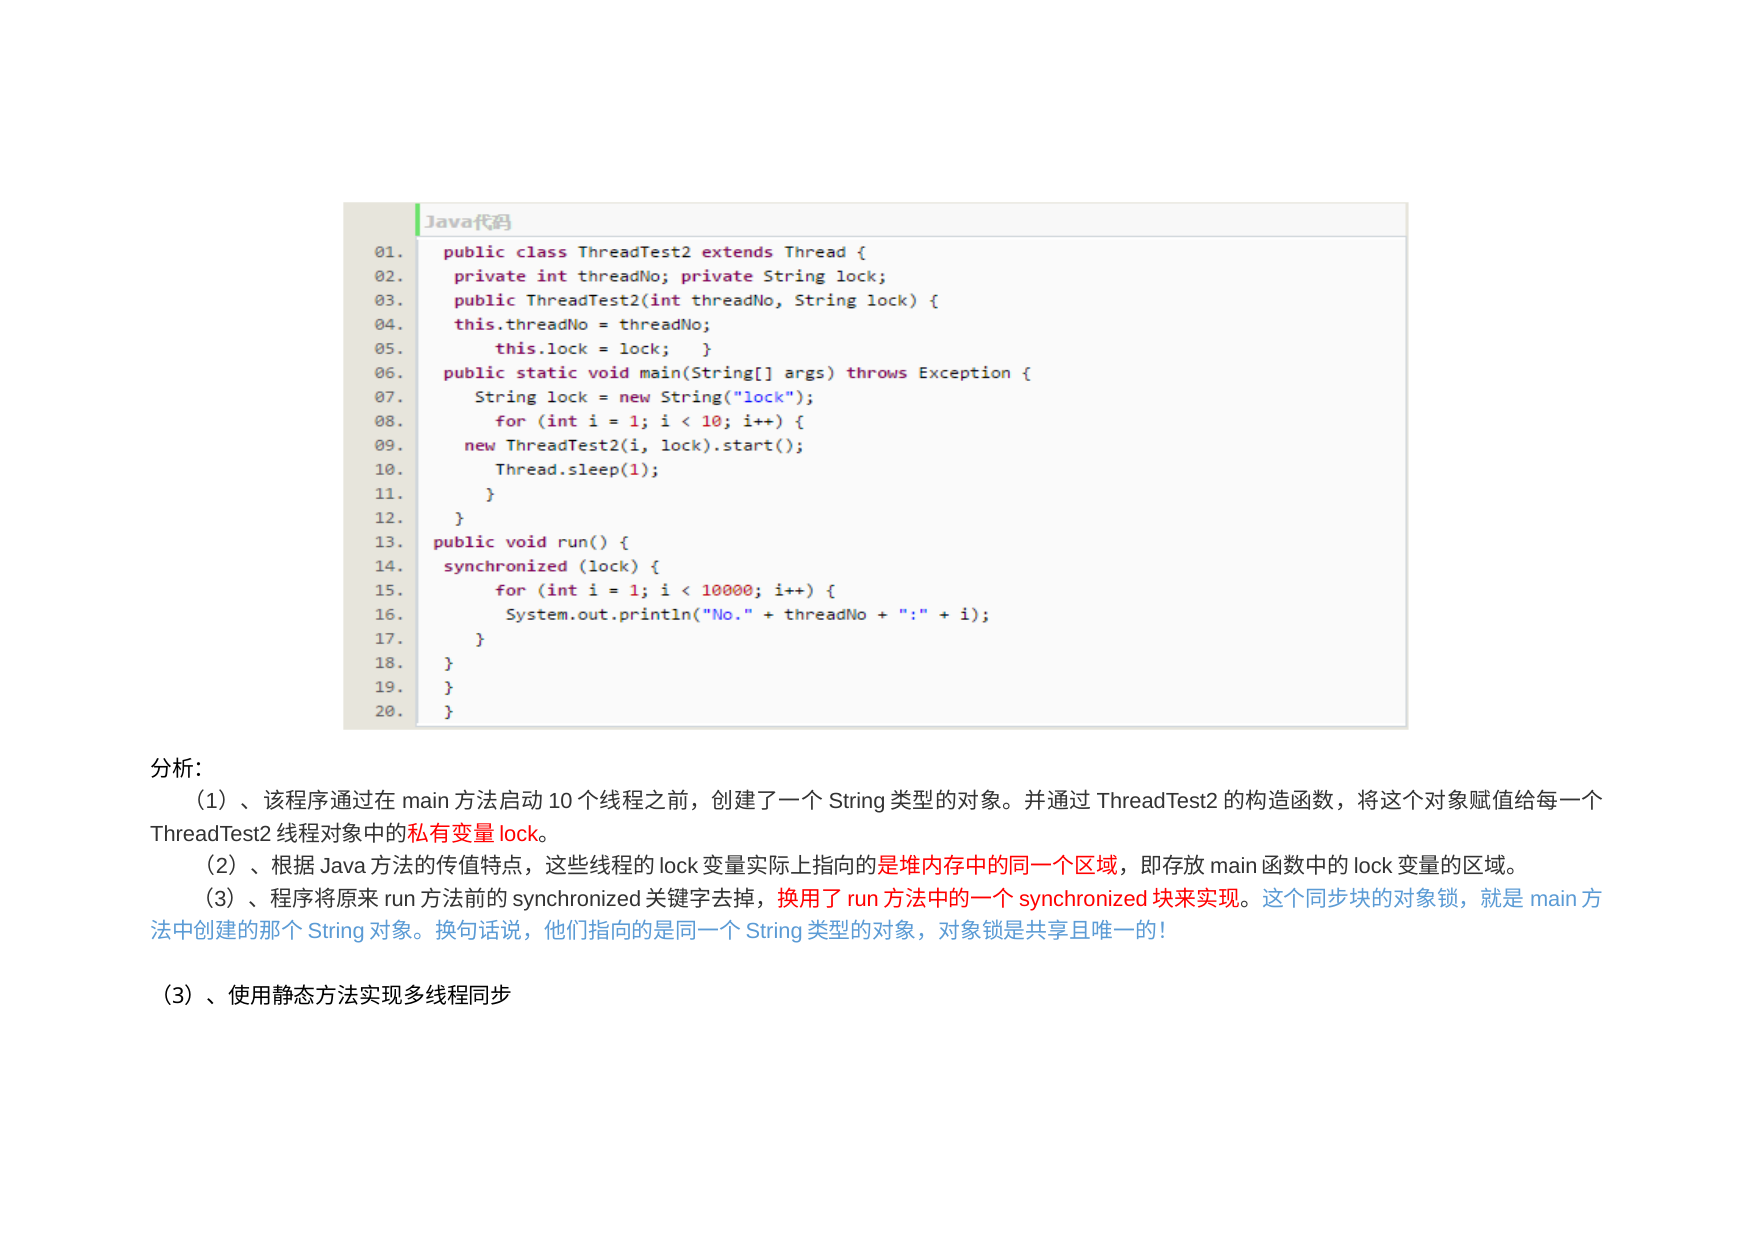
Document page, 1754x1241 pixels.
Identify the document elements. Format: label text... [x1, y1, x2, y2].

text （2）、根据Java方法的传值特点，这些线程的lock变量实际上指向的是堆内存中的同一个区域，即存放main函数中的lock变量的区域。 （3）、程序将原来run方法前的synchronized关键字去掉，换用了run方法中的一个synchronized块来实现。这个同步块的对象锁，就是 main方 法中创建的那个String对象。换句话说，他们指向的是同一个String类型的对象，对象锁是共享且唯一的！ [150, 848, 1604, 945]
text （3）、使用静态方法实现多线程同步 [150, 978, 1604, 1010]
text 分析： [150, 750, 1604, 783]
picture [342, 197, 1412, 734]
text （1）、该程序通过在main方法启动10个线程之前，创建了一个String类型的对象。并通过ThreadTest2的构造函数，将这个对象赋值给每一个ThreadTest2线程对象中的私有变量lock。 [150, 783, 1604, 848]
